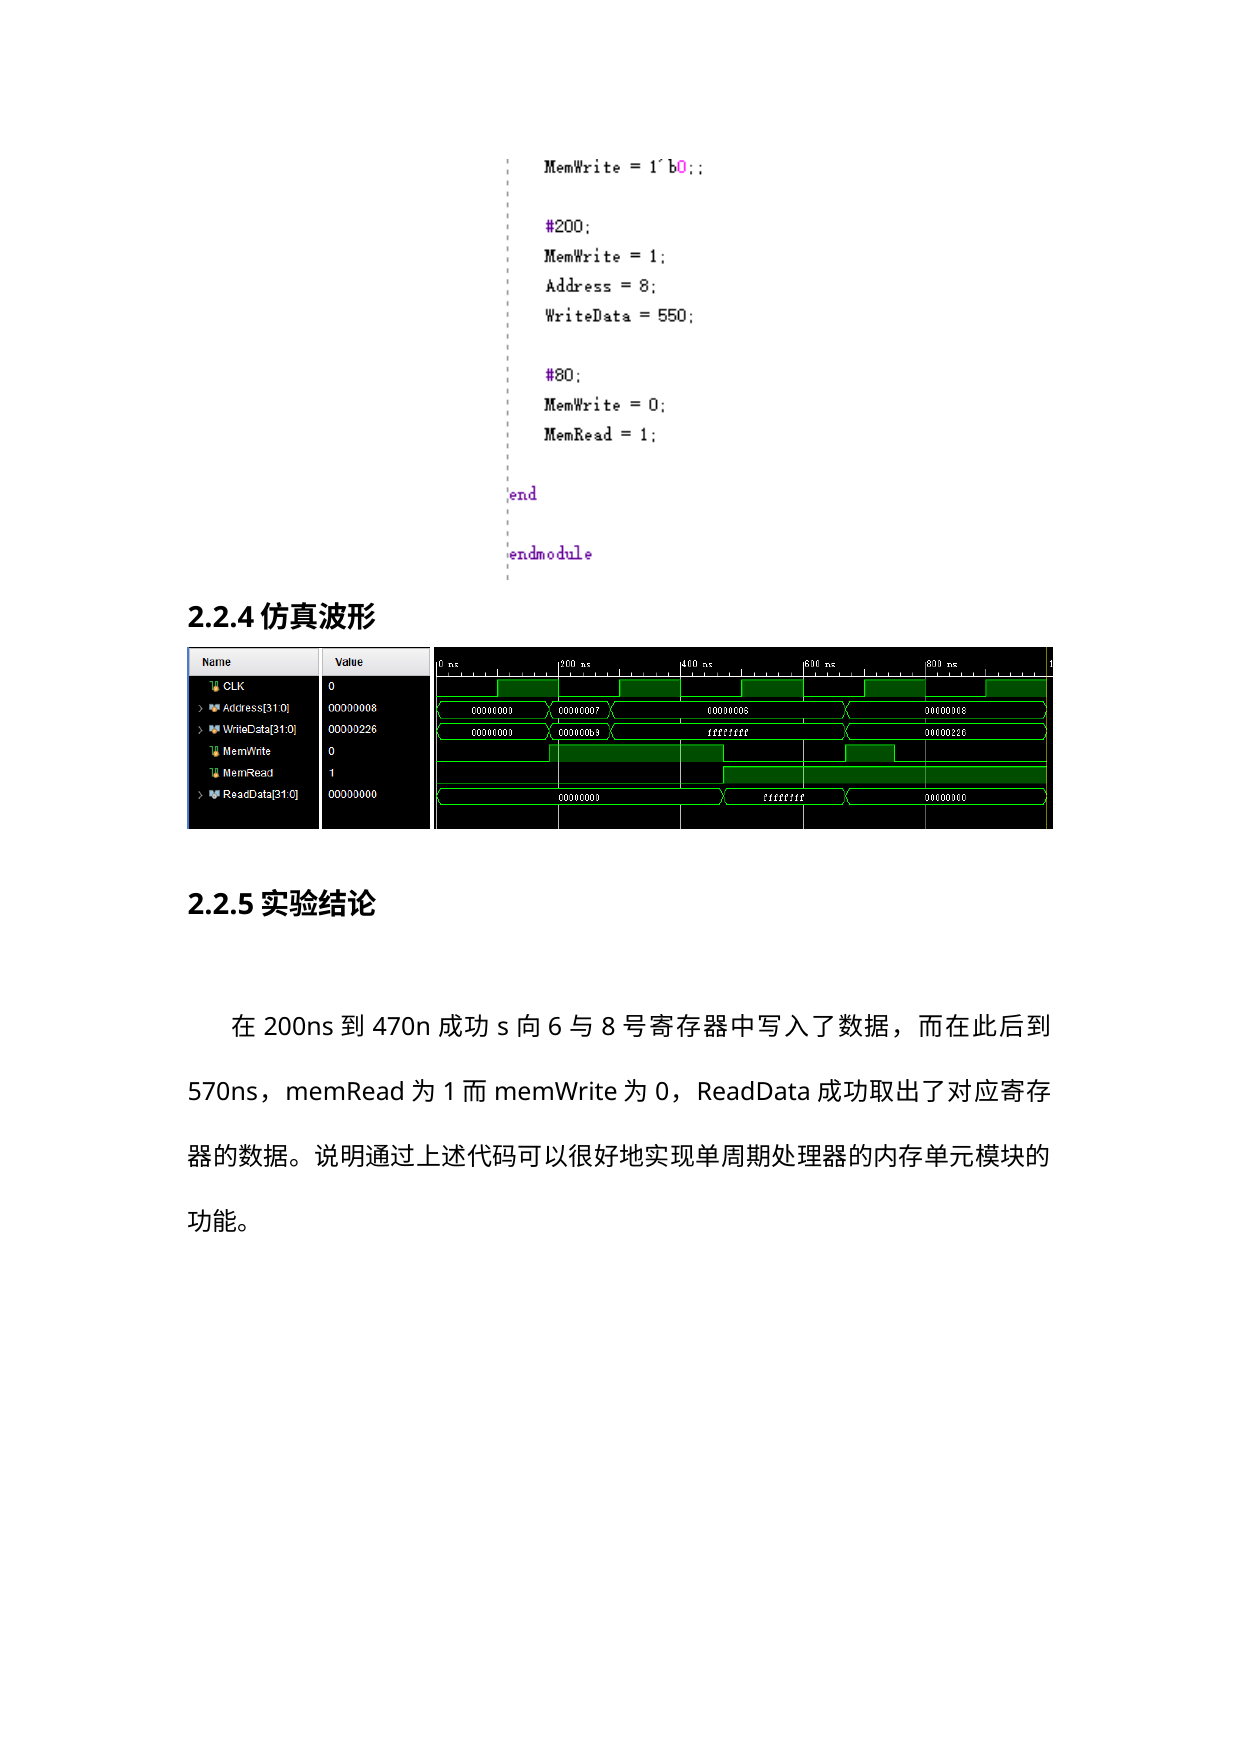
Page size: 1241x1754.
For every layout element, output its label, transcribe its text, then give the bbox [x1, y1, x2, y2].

picture [504, 159, 736, 580]
subtitle 2.2.5实验结论 [187, 869, 1053, 934]
text 2.2.4仿真波形 [187, 582, 1053, 647]
picture [187, 647, 1053, 829]
text 在200ns到470n成功s向6与8号寄存器中写入了数据，而在此后到570ns，memRead为1而memWrite为0，ReadData成功取出了对应寄存器的数据。说明通过上述代码可以很好地实现单周期处理器的内存单元模块的功能。 [187, 992, 1053, 1252]
